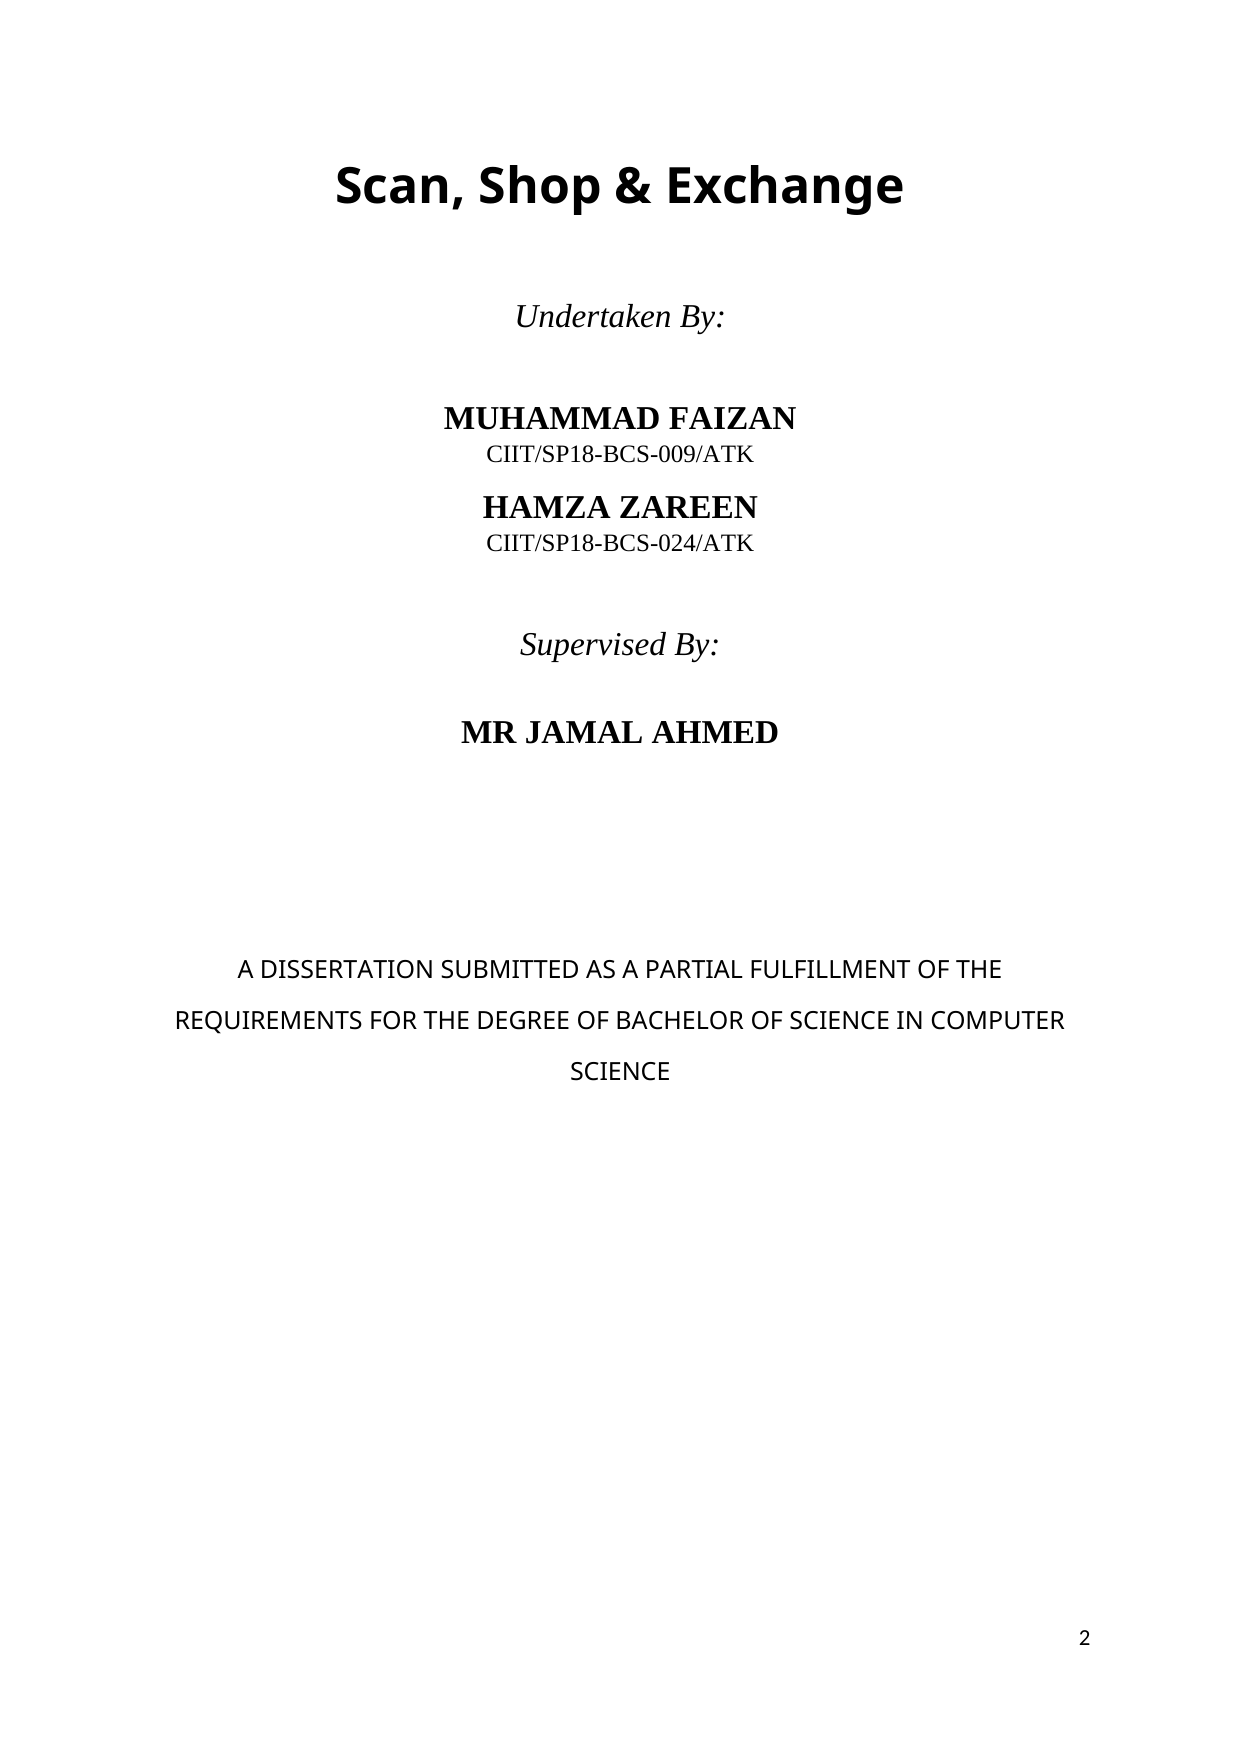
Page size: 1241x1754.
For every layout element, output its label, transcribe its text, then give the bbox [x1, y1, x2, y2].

subtitle Supervised By: [150, 624, 1090, 662]
text CIIT/SP18-Bcs-024/ATK [150, 528, 1090, 557]
text CIIT/SP18-Bcs-009/ATK [150, 439, 1090, 468]
title Scan, Shop & Exchange [150, 150, 1090, 218]
subtitle HAMZA ZAREEN [150, 487, 1090, 525]
subtitle Undertaken By: [150, 296, 1090, 334]
text MR JAMAL AHMED [150, 712, 1090, 750]
text A DISSERTATION SUBMITTED AS A PARTIAL FULFILLMENT OF THE REQUIREMENTS FOR THE DEGREE OF BACHELOR OF SCIENCE IN COMPUTER SCIENCE [150, 952, 1090, 1088]
subtitle MUHAMMAD FAIZAN [150, 398, 1090, 436]
